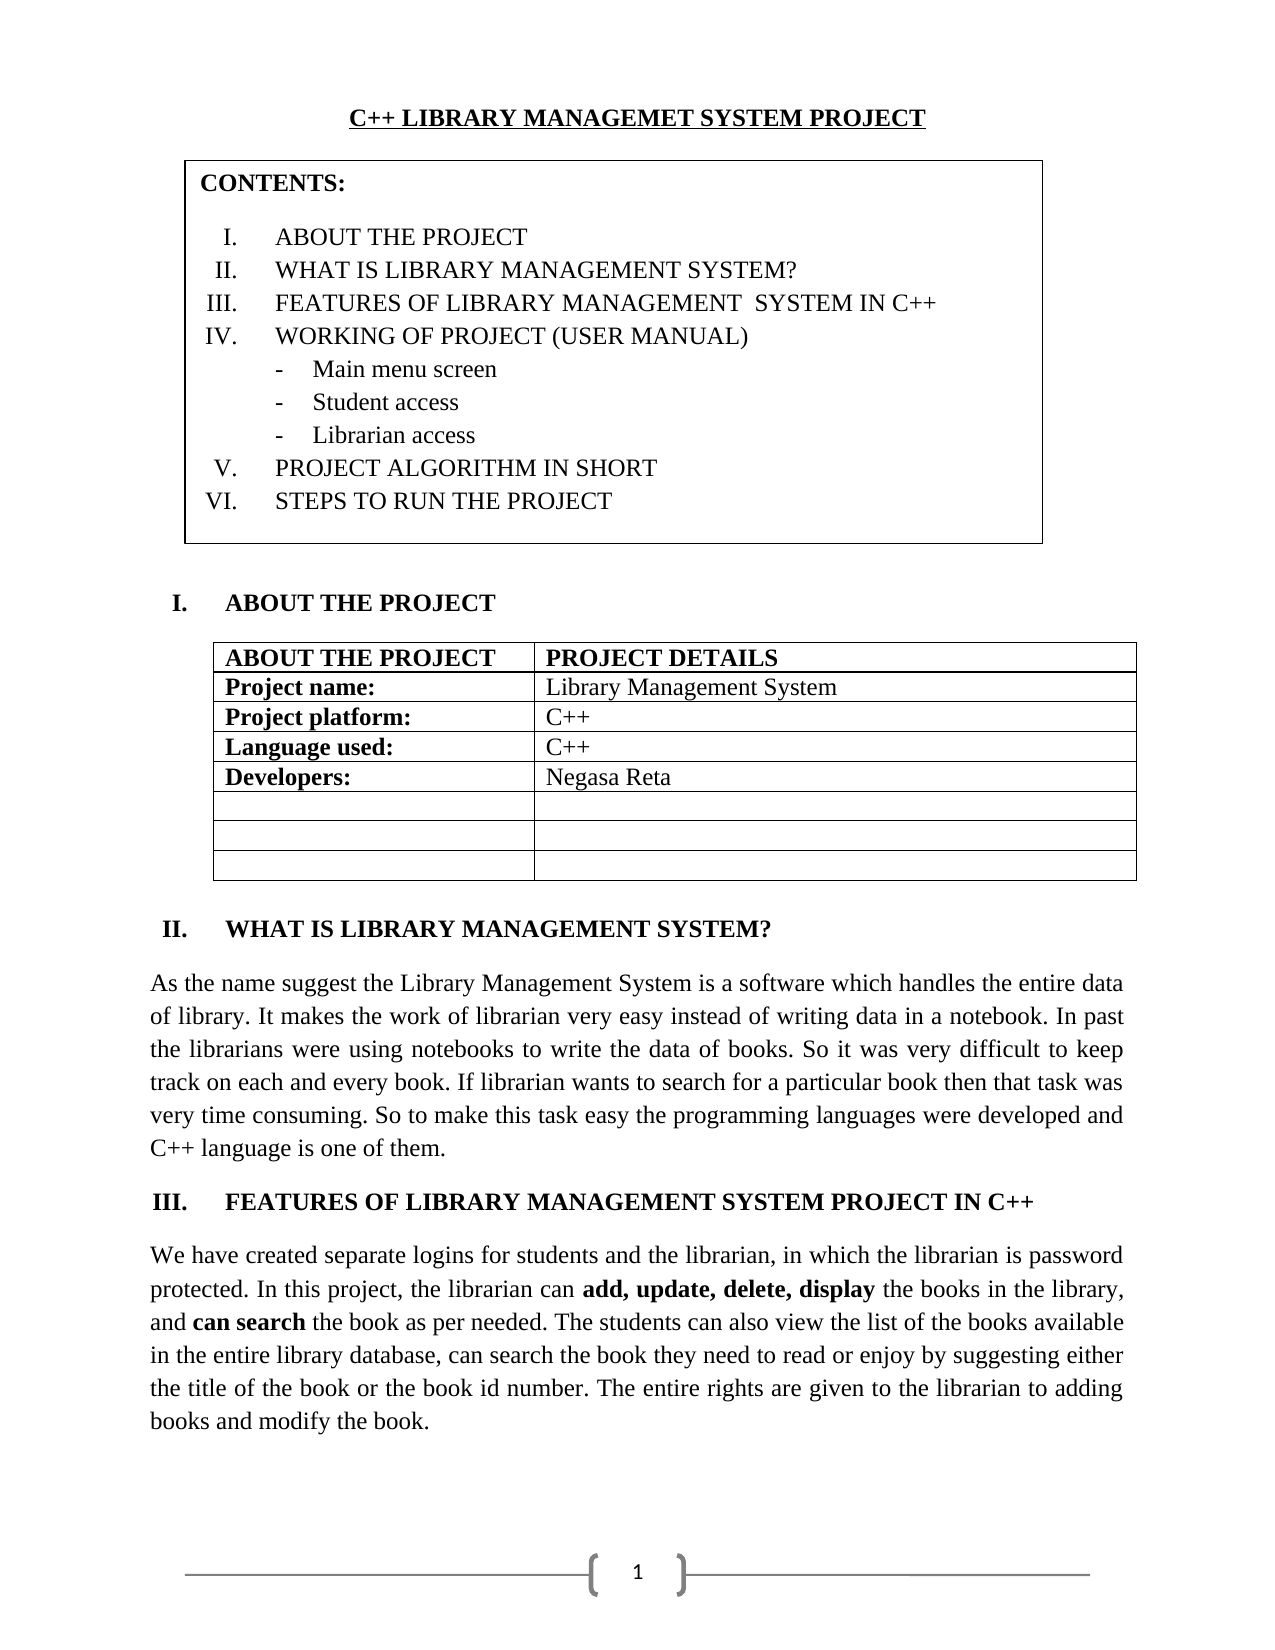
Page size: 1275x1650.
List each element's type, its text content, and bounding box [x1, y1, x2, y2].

list ABOUT THE PROJECT [187, 588, 1125, 616]
table_cell C++ [535, 732, 1136, 761]
list FEATURES OF LIBRARY MANAGEMENT SYSTEM PROJECT IN C++ [187, 1187, 1125, 1216]
table_cell [214, 851, 534, 880]
table_cell [535, 851, 1136, 880]
table_cell C++ [535, 702, 1136, 731]
table_cell Project platform: [214, 702, 534, 731]
table_cell [214, 821, 534, 850]
table_header ABOUT THE PROJECT [214, 643, 534, 671]
table_cell Project name: [214, 673, 534, 701]
table_header PROJECT DETAILS [535, 643, 1136, 671]
table_cell [535, 792, 1136, 820]
text We have created separate logins for students and the librarian, in which the librarian is password protected. In this project, the librarian can add, update, delete, display the books in the library, and can search the book as per needed. The students can also view the list of the books available in the entire library database, can search the book they need to read or enjoy by suggesting either the title of the book or the book id number. The entire rights are given to the librarian to adding books and modify the book. [150, 1241, 1125, 1434]
table_cell Language used: [214, 732, 534, 761]
table_cell [214, 792, 534, 820]
table_cell Developers: [214, 762, 534, 791]
list WHAT IS LIBRARY MANAGEMENT SYSTEM? [187, 914, 1125, 943]
text C++ LIBRARY MANAGEMET SYSTEM PROJECT [150, 103, 1125, 132]
text As the name suggest the Library Management System is a software which handles the entire data of library. It makes the work of librarian very easy instead of writing data in a notebook. In past the librarians were using notebooks to write the data of books. So it was very difficult to keep track on each and every book. If librarian wants to search for a particular book then that task was very time consuming. So to make this task easy the programming languages were developed and C++ language is one of them. [150, 968, 1125, 1162]
table_cell Negasa Reta [535, 762, 1136, 791]
table_cell Library Management System [535, 673, 1136, 701]
table_cell [535, 821, 1136, 850]
